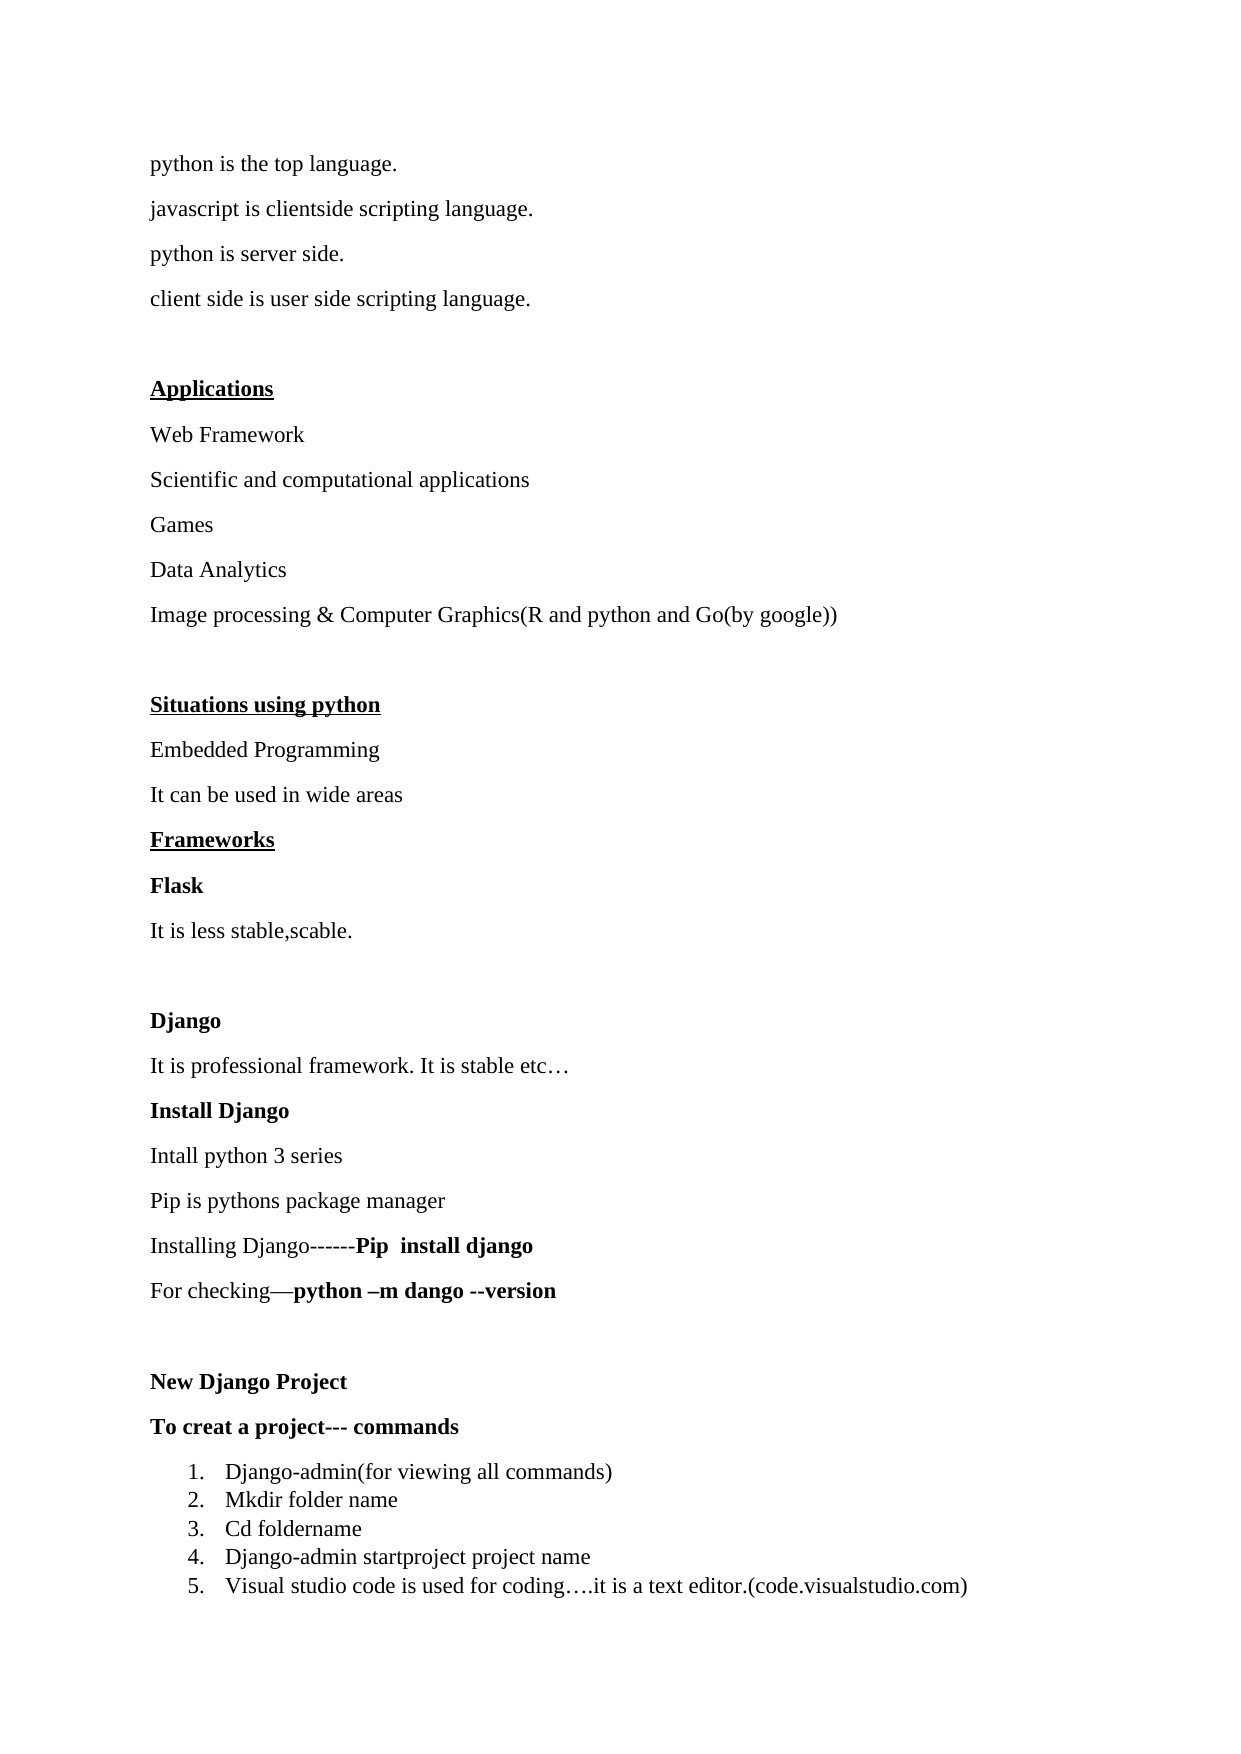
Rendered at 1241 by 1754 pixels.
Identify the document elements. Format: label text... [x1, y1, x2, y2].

list Visual studio code is used for coding….it is a text editor.(code.visualstudio.com) [187, 1572, 1090, 1598]
text python is the top language. [150, 150, 1090, 176]
text Scientific and computational applications [150, 466, 1090, 492]
text Pip is pythons package manager [150, 1187, 1090, 1214]
text Intall python 3 series [150, 1142, 1090, 1169]
text Install Django [150, 1097, 1090, 1123]
text javascript is clientside scripting language. [150, 195, 1090, 221]
list Django-admin(for viewing all commands) [187, 1458, 1090, 1484]
text It is professional framework. It is stable etc… [150, 1052, 1090, 1078]
list Mkdir folder name [187, 1486, 1090, 1513]
text Applications [150, 376, 1090, 402]
text Frameworks [150, 827, 1090, 853]
text Situations using python [150, 691, 1090, 718]
list Cd foldername [187, 1515, 1090, 1541]
list Django-admin startproject project name [187, 1543, 1090, 1570]
text It can be used in wide areas [150, 781, 1090, 808]
text python is server side. [150, 240, 1090, 267]
text Embedded Programming [150, 736, 1090, 763]
text New Django Project [150, 1368, 1090, 1394]
text Games [150, 511, 1090, 537]
text Web Framework [150, 421, 1090, 447]
text client side is user side scripting language. [150, 285, 1090, 312]
text For checking—python –m dango --version [150, 1278, 1090, 1304]
text Django [150, 1007, 1090, 1033]
text Data Analytics [150, 556, 1090, 582]
text Image processing & Computer Graphics(R and python and Go(by google)) [150, 601, 1090, 627]
text It is less stable,scable. [150, 917, 1090, 943]
text Installing Django------Pip install django [150, 1232, 1090, 1259]
text Flask [150, 872, 1090, 898]
text To creat a project--- commands [150, 1413, 1090, 1439]
